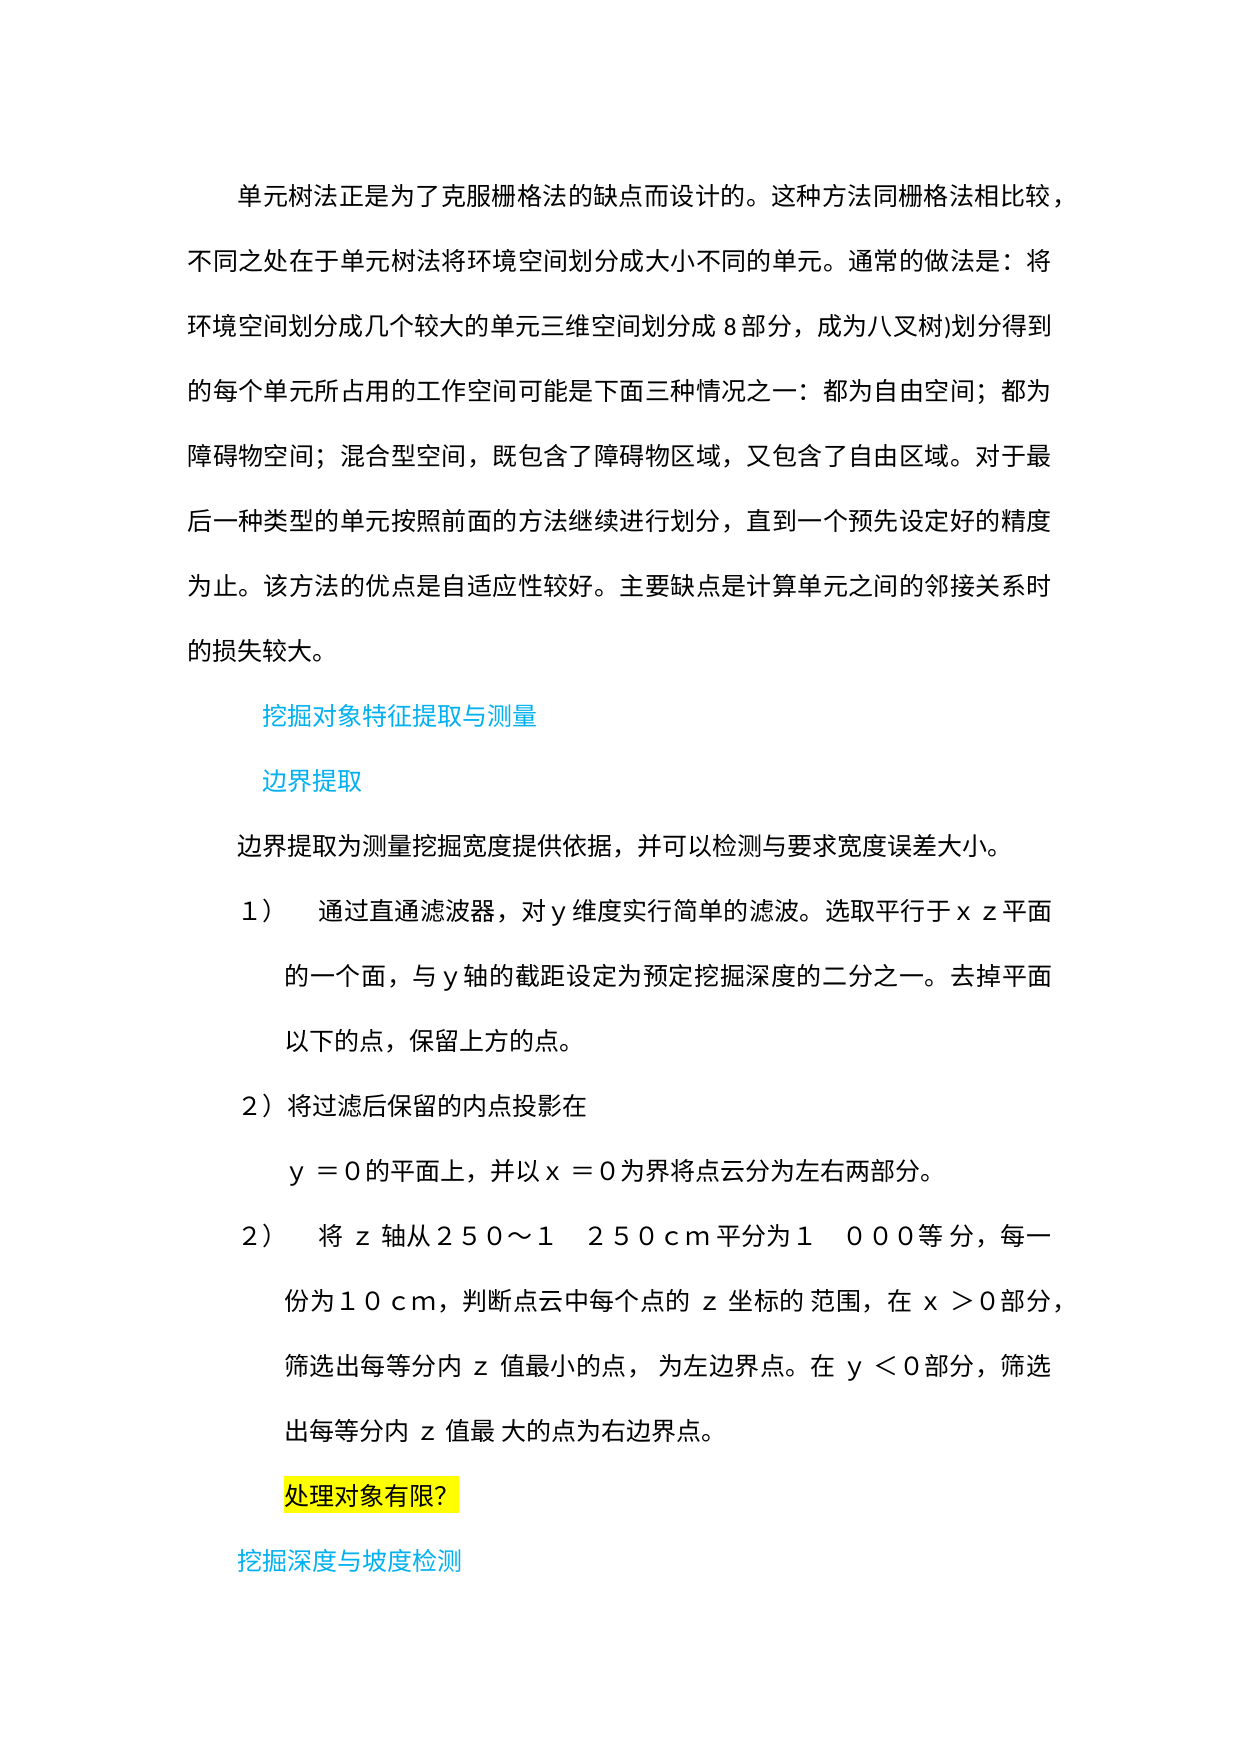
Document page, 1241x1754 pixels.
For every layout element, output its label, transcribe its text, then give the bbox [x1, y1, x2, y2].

list 处理对象有限？ [284, 1462, 1053, 1527]
list 将 ｚ 轴从２５０～１ ２５０ｃｍ 平分为１ ０００等 分，每一份为１０ｃｍ，判断点云中每个点的 ｚ 坐标的 范围，在 ｘ ＞０部分，筛选出每等分内 ｚ 值最小的点， 为左边界点。在 ｙ ＜０部分，筛选出每等分内 ｚ 值最 大的点为右边界点。 [237, 1202, 1053, 1462]
text ２）将过滤后保留的内点投影在 [237, 1072, 1053, 1137]
text 边界提取为测量挖掘宽度提供依据，并可以检测与要求宽度误差大小。 [187, 812, 1053, 877]
text 挖掘对象特征提取与测量 [187, 682, 1053, 747]
list ｙ ＝０的平面上，并以ｘ ＝０为界将点云分为左右两部分。 [284, 1137, 1053, 1202]
text 挖掘深度与坡度检测 [237, 1527, 1053, 1592]
list 通过直通滤波器，对ｙ维度实行简单的滤波。选取平行于ｘｚ平面的一个面，与ｙ轴的截距设定为预定挖掘深度的二分之一。去掉平面以下的点，保留上方的点。 [237, 877, 1053, 1072]
text 边界提取 [187, 747, 1053, 812]
text 单元树法正是为了克服栅格法的缺点而设计的。这种方法同栅格法相比较，不同之处在于单元树法将环境空间划分成大小不同的单元。通常的做法是：将环境空间划分成几个较大的单元三维空间划分成8部分，成为八叉树)划分得到的每个单元所占用的工作空间可能是下面三种情况之一：都为自由空间；都为障碍物空间；混合型空间，既包含了障碍物区域，又包含了自由区域。对于最后一种类型的单元按照前面的方法继续进行划分，直到一个预先设定好的精度为止。该方法的优点是自适应性较好。主要缺点是计算单元之间的邻接关系时的损失较大。 [187, 162, 1053, 682]
